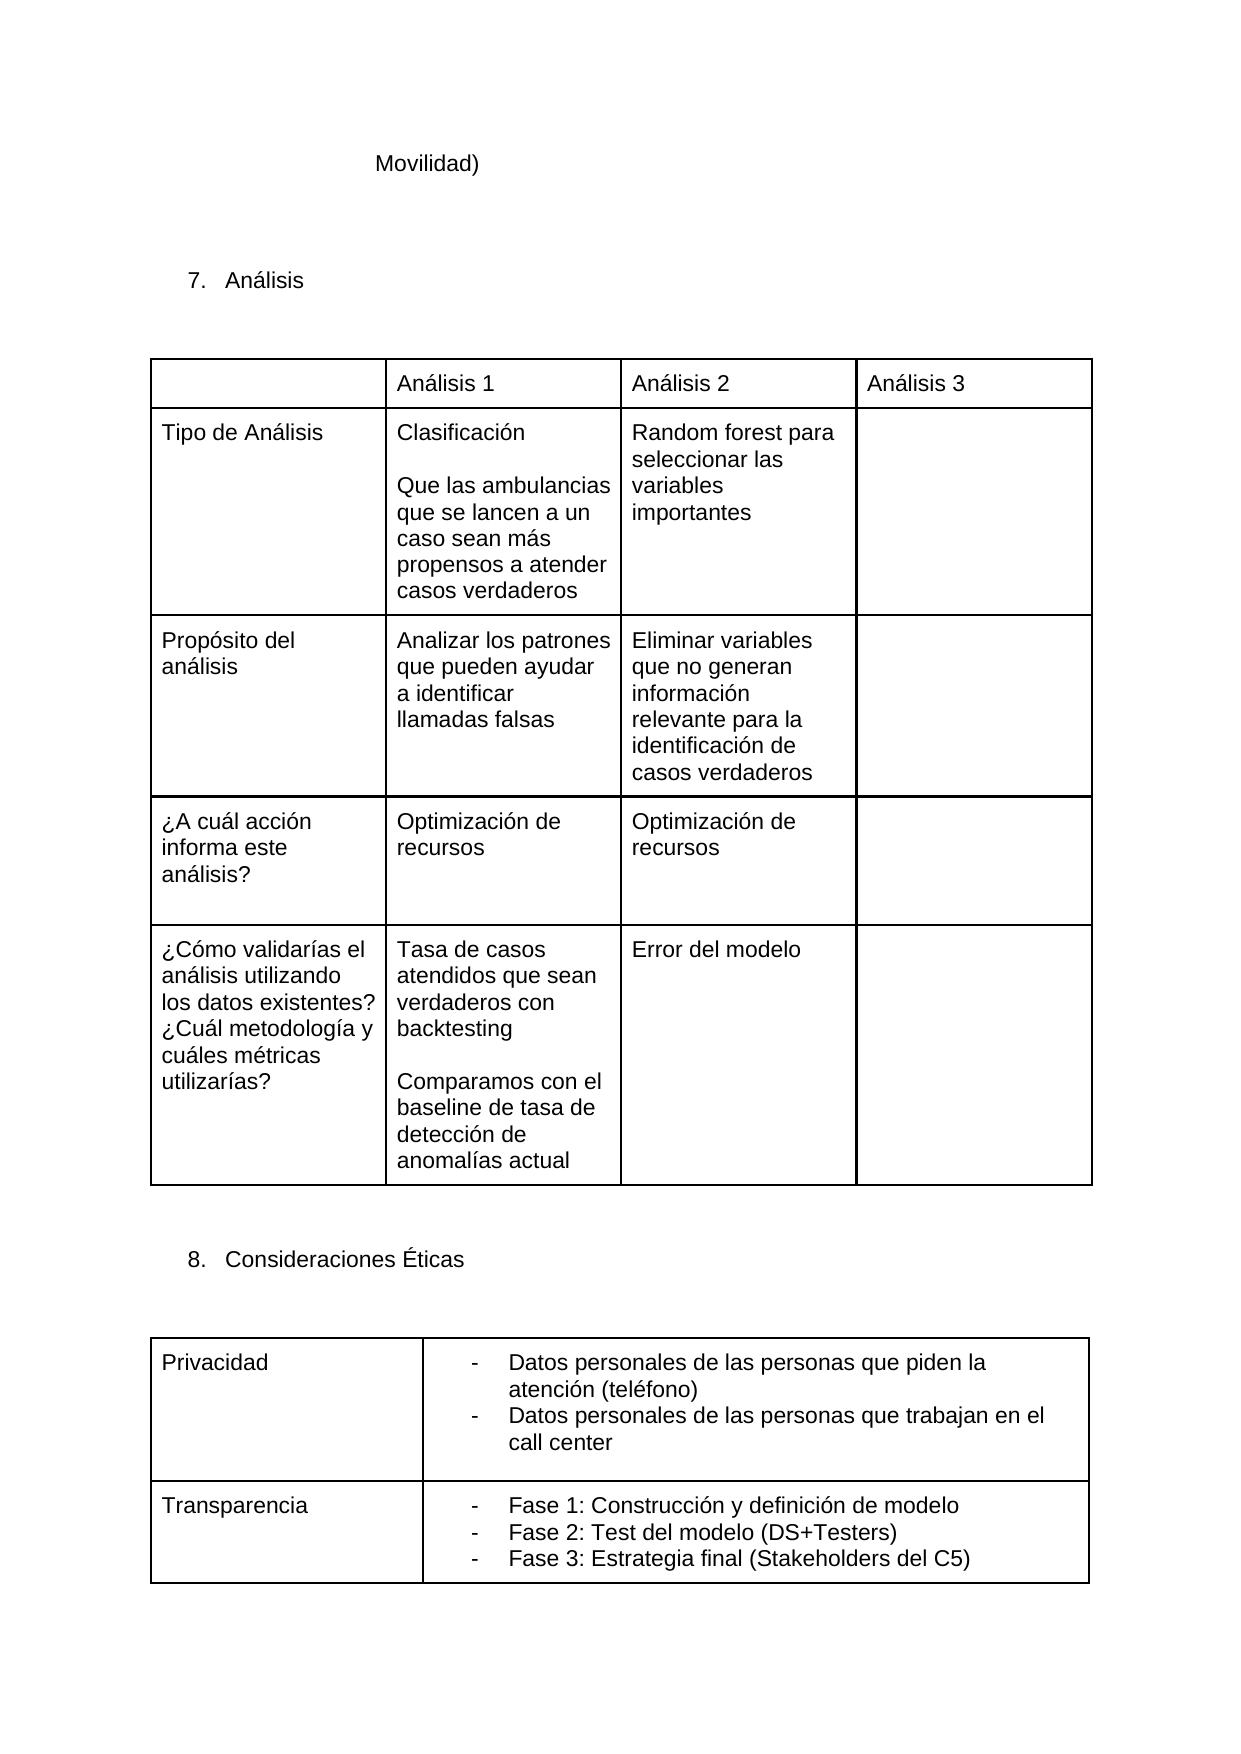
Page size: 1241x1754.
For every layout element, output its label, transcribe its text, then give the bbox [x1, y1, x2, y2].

table_cell [858, 926, 1091, 1184]
table_header Análisis 1 [387, 360, 620, 407]
table_header Datos personales de las personas que piden la atención (teléfono) Datos personales de las personas que trabajan en el call center [424, 1339, 1088, 1480]
table_cell Error del modelo [622, 926, 855, 1184]
table_cell Tipo de Análisis [152, 409, 385, 614]
table_cell Analizar los patrones que pueden ayudar a identificar llamadas falsas [387, 616, 620, 795]
table_cell Optimización de recursos [387, 798, 620, 924]
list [337, 150, 1090, 176]
list Consideraciones Éticas [187, 1246, 1090, 1273]
list Análisis [187, 267, 1090, 293]
table_cell ¿A cuál acción informa este análisis? [152, 798, 385, 924]
table_cell [858, 409, 1091, 614]
table_cell [858, 798, 1091, 924]
table_cell Optimización de recursos [622, 798, 855, 924]
table_header Privacidad [152, 1339, 422, 1480]
table_cell Tasa de casos atendidos que sean verdaderos con backtesting Comparamos con el baseline de tasa de detección de anomalías actual [387, 926, 620, 1184]
table_cell Eliminar variables que no generan información relevante para la identificación de casos verdaderos [622, 616, 855, 795]
table_cell Propósito del análisis [152, 616, 385, 795]
table_header Análisis 2 [622, 360, 855, 407]
table_cell [858, 616, 1091, 795]
table_cell Transparencia [152, 1482, 422, 1582]
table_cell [424, 1482, 1088, 1582]
table_header [152, 360, 385, 407]
table_header Análisis 3 [858, 360, 1091, 407]
table_cell Random forest para seleccionar las variables importantes [622, 409, 855, 614]
table_cell ¿Cómo validarías el análisis utilizando los datos existentes? ¿Cuál metodología y cuáles métricas utilizarías? [152, 926, 385, 1184]
table_cell Clasificación Que las ambulancias que se lancen a un caso sean más propensos a atender casos verdaderos [387, 409, 620, 614]
